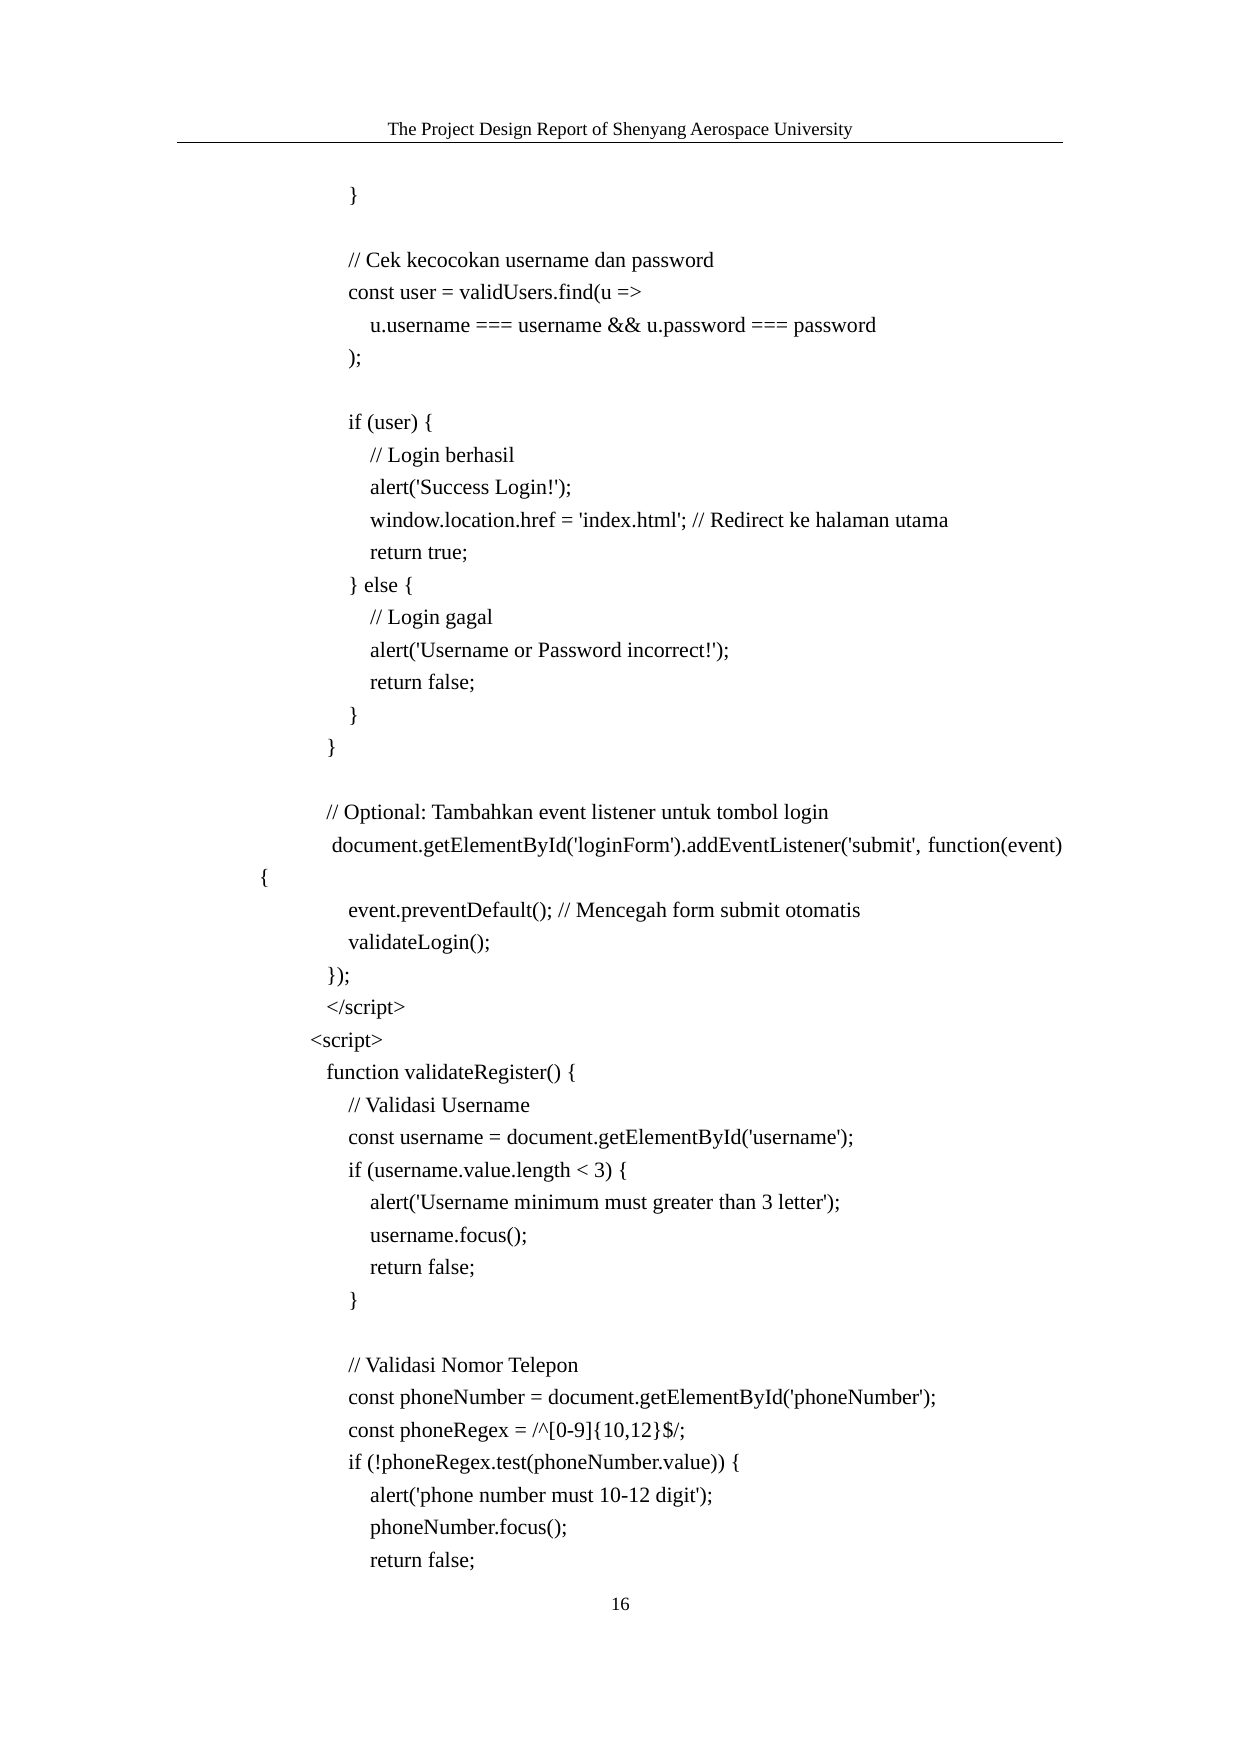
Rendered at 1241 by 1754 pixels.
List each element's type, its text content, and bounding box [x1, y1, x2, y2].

list username.focus(); [259, 1218, 1063, 1251]
list // Login berhasil [259, 438, 1063, 471]
list const phoneRegex = /^[0-9]{10,12}$/; [259, 1413, 1063, 1446]
list } [259, 1283, 1063, 1316]
list const phoneNumber = document.getElementById('phoneNumber'); [259, 1381, 1063, 1413]
list return false; [259, 666, 1063, 698]
list <script> [259, 1023, 1063, 1056]
list return false; [259, 1543, 1063, 1576]
list alert('Username or Password incorrect!'); [259, 633, 1063, 666]
list return false; [259, 1251, 1063, 1283]
list validateLogin(); [259, 926, 1063, 958]
list alert('phone number must 10-12 digit'); [259, 1478, 1063, 1511]
list alert('Username minimum must greater than 3 letter'); [259, 1186, 1063, 1218]
list u.username === username && u.password === password [259, 308, 1063, 341]
list document.getElementById('loginForm').addEventListener('submit', function(event) { [259, 828, 1063, 893]
list ); [259, 341, 1063, 373]
list return true; [259, 536, 1063, 568]
list } [259, 698, 1063, 731]
list function validateRegister() { [259, 1056, 1063, 1088]
list alert('Success Login!'); [259, 471, 1063, 503]
list } [259, 731, 1063, 763]
list phoneNumber.focus(); [259, 1511, 1063, 1543]
list } [259, 178, 1063, 211]
list // Validasi Username [259, 1088, 1063, 1121]
list window.location.href = 'index.html'; // Redirect ke halaman utama [259, 503, 1063, 536]
list if (!phoneRegex.test(phoneNumber.value)) { [259, 1446, 1063, 1478]
list // Optional: Tambahkan event listener untuk tombol login [259, 796, 1063, 828]
list </script> [259, 991, 1063, 1023]
list // Validasi Nomor Telepon [259, 1348, 1063, 1381]
list event.preventDefault(); // Mencegah form submit otomatis [259, 893, 1063, 926]
list // Cek kecocokan username dan password [259, 243, 1063, 276]
list } else { [259, 568, 1063, 601]
list const user = validUsers.find(u => [259, 276, 1063, 308]
list // Login gagal [259, 601, 1063, 633]
list const username = document.getElementById('username'); [259, 1121, 1063, 1153]
list }); [259, 958, 1063, 991]
list if (user) { [259, 406, 1063, 438]
list if (username.value.length < 3) { [259, 1153, 1063, 1186]
